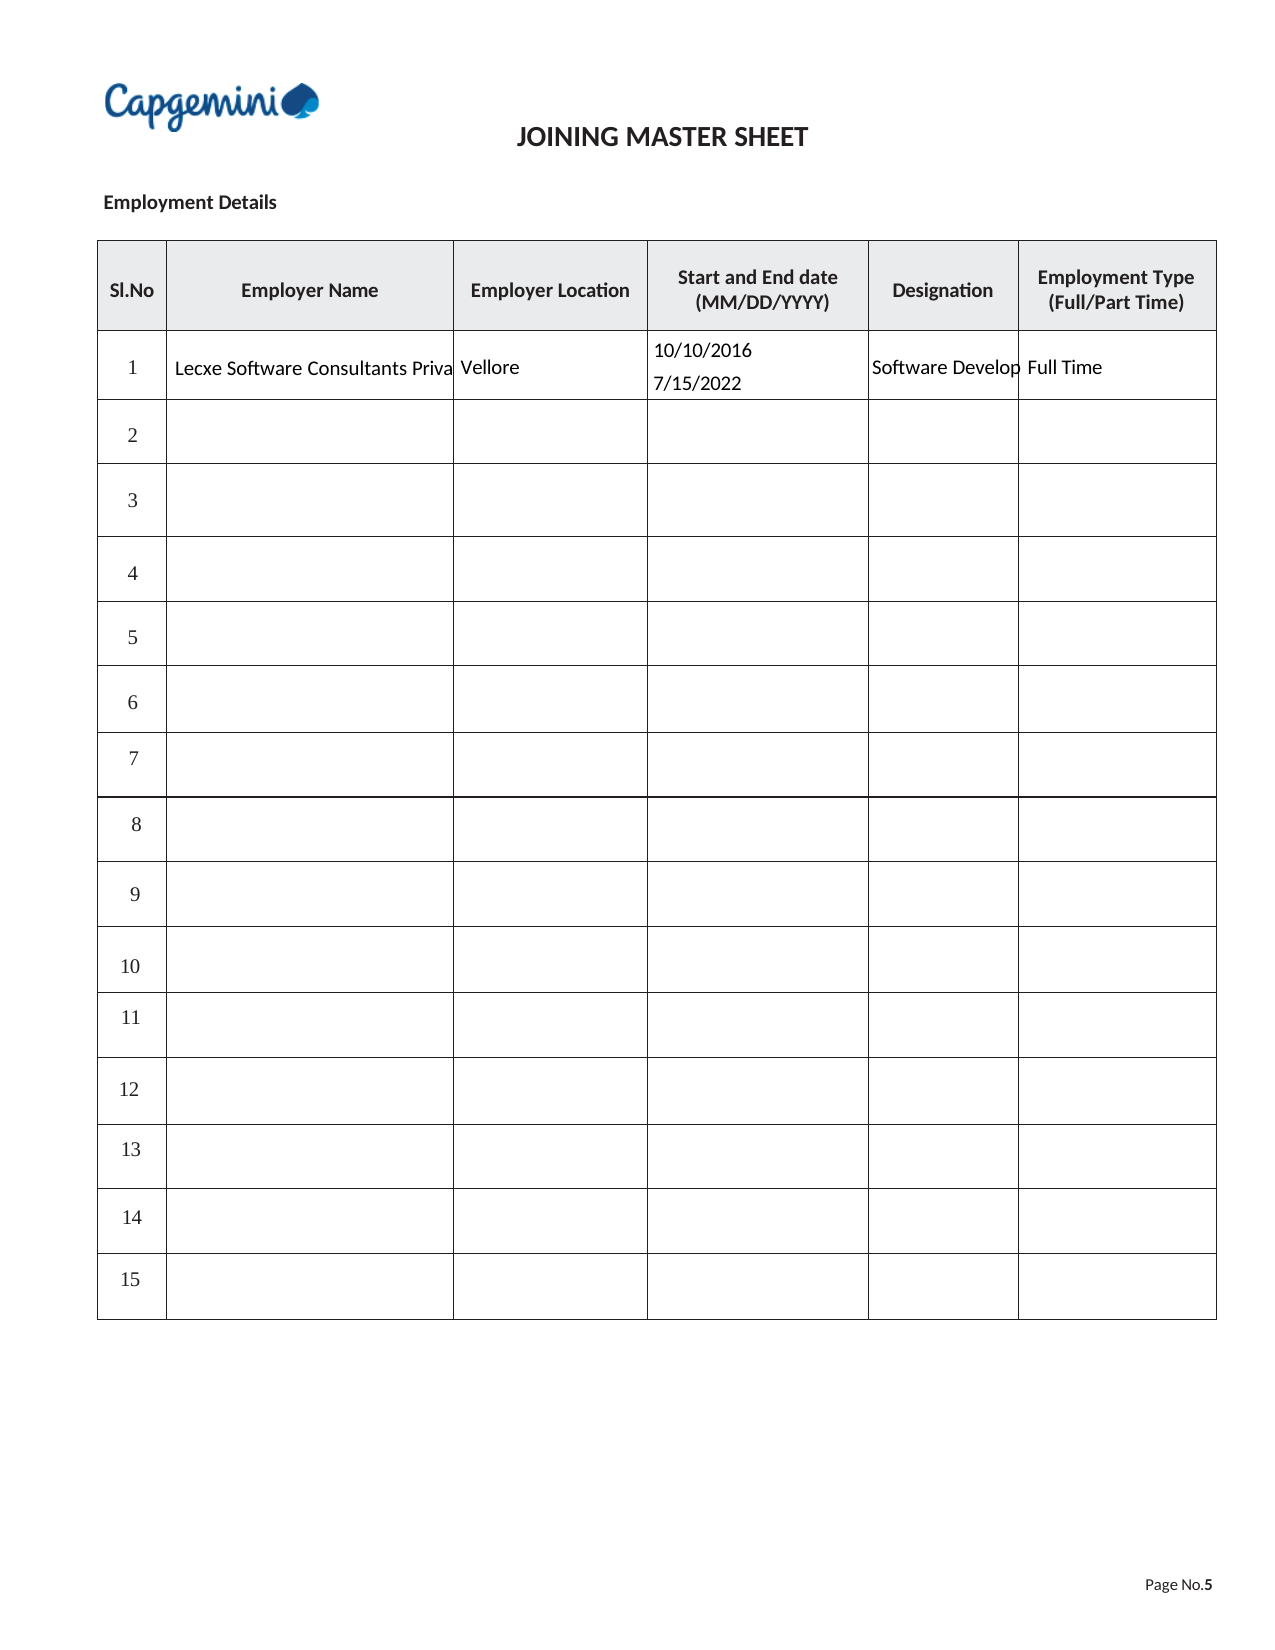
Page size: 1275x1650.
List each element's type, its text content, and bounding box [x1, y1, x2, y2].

table_cell [454, 798, 647, 861]
table_cell 2 [98, 400, 166, 463]
table_cell [869, 537, 1018, 601]
table_cell [869, 400, 1018, 463]
table_header Sl.No [98, 241, 166, 330]
table_cell [454, 733, 647, 796]
table_cell [454, 400, 647, 463]
table_cell [454, 537, 647, 601]
table_cell [869, 1125, 1018, 1188]
table_cell [454, 1254, 647, 1319]
table_cell 15 [98, 1254, 166, 1319]
table_cell [1019, 1125, 1216, 1188]
table_cell [1019, 798, 1216, 861]
table_cell [167, 927, 453, 992]
table_cell 13 [98, 1125, 166, 1188]
table_cell [869, 862, 1018, 926]
table_cell [648, 798, 868, 861]
table_cell 4 [98, 537, 166, 601]
table_cell [648, 927, 868, 992]
table_cell [648, 1254, 868, 1319]
table_cell [648, 1058, 868, 1123]
table_cell [454, 464, 647, 536]
table_cell [454, 1058, 647, 1123]
table_cell [648, 1189, 868, 1253]
table_cell [648, 602, 868, 665]
table_cell [869, 733, 1018, 796]
table_cell [869, 666, 1018, 732]
table_cell [454, 862, 647, 926]
table_header Employer Location [454, 241, 647, 330]
table_cell [1019, 1058, 1216, 1123]
table_cell 10 [98, 927, 166, 992]
table_cell 3 [98, 464, 166, 536]
text Employment Details [103, 189, 1248, 214]
table_cell [1019, 733, 1216, 796]
table_cell [869, 927, 1018, 992]
table_cell Software Develop [869, 331, 1018, 398]
table_cell 14 [98, 1189, 166, 1253]
table_cell [648, 1125, 868, 1188]
table_cell [648, 464, 868, 536]
table_cell [454, 993, 647, 1057]
table_header Employer Name [167, 241, 453, 330]
table_cell Full Time [1019, 331, 1216, 398]
table_cell [167, 798, 453, 861]
table_cell [454, 666, 647, 732]
table_cell [1019, 927, 1216, 992]
table_cell [167, 602, 453, 665]
table_cell [648, 537, 868, 601]
table_cell 1 [98, 331, 166, 398]
table_cell [1019, 1189, 1216, 1253]
table_cell [1019, 666, 1216, 732]
table_cell 10/10/2016 7/15/2022 [648, 331, 868, 398]
table_cell [454, 927, 647, 992]
table_cell [869, 1189, 1018, 1253]
table_cell [167, 537, 453, 601]
table_cell [1019, 537, 1216, 601]
table_header Start and End date (MM/DD/YYYY) [648, 241, 868, 330]
table_cell [869, 798, 1018, 861]
table_cell [1019, 464, 1216, 536]
table_cell [454, 1125, 647, 1188]
table_cell [167, 666, 453, 732]
table_cell Vellore [454, 331, 647, 398]
table_cell [869, 993, 1018, 1057]
picture [105, 83, 319, 132]
table_cell 11 [98, 993, 166, 1057]
table_cell 8 [98, 798, 166, 861]
table_cell [869, 602, 1018, 665]
table_cell 7 [98, 733, 166, 796]
table_cell [1019, 400, 1216, 463]
table_cell [167, 733, 453, 796]
table_cell [167, 862, 453, 926]
table_cell [648, 733, 868, 796]
table_header Employment Type (Full/Part Time) [1019, 241, 1216, 330]
table_cell 12 [98, 1058, 166, 1123]
table_cell [454, 1189, 647, 1253]
table_header Designation [869, 241, 1018, 330]
table_cell [1019, 993, 1216, 1057]
table_cell [167, 1058, 453, 1123]
table_cell Lecxe Software Consultants Priva [167, 331, 453, 398]
table_cell [869, 1254, 1018, 1319]
table_cell [648, 400, 868, 463]
table_cell 5 [98, 602, 166, 665]
table_cell [167, 1125, 453, 1188]
table_cell [869, 1058, 1018, 1123]
table_cell [648, 862, 868, 926]
table_cell [167, 993, 453, 1057]
table_cell [1019, 862, 1216, 926]
table_cell [648, 666, 868, 732]
table_cell [869, 464, 1018, 536]
table_cell [454, 602, 647, 665]
table_cell [167, 1254, 453, 1319]
table_cell [1019, 602, 1216, 665]
table_cell 6 [98, 666, 166, 732]
table_cell [167, 464, 453, 536]
table_cell [1019, 1254, 1216, 1319]
table_cell [167, 400, 453, 463]
table_cell [167, 1189, 453, 1253]
table_cell [648, 993, 868, 1057]
table_cell 9 [98, 862, 166, 926]
